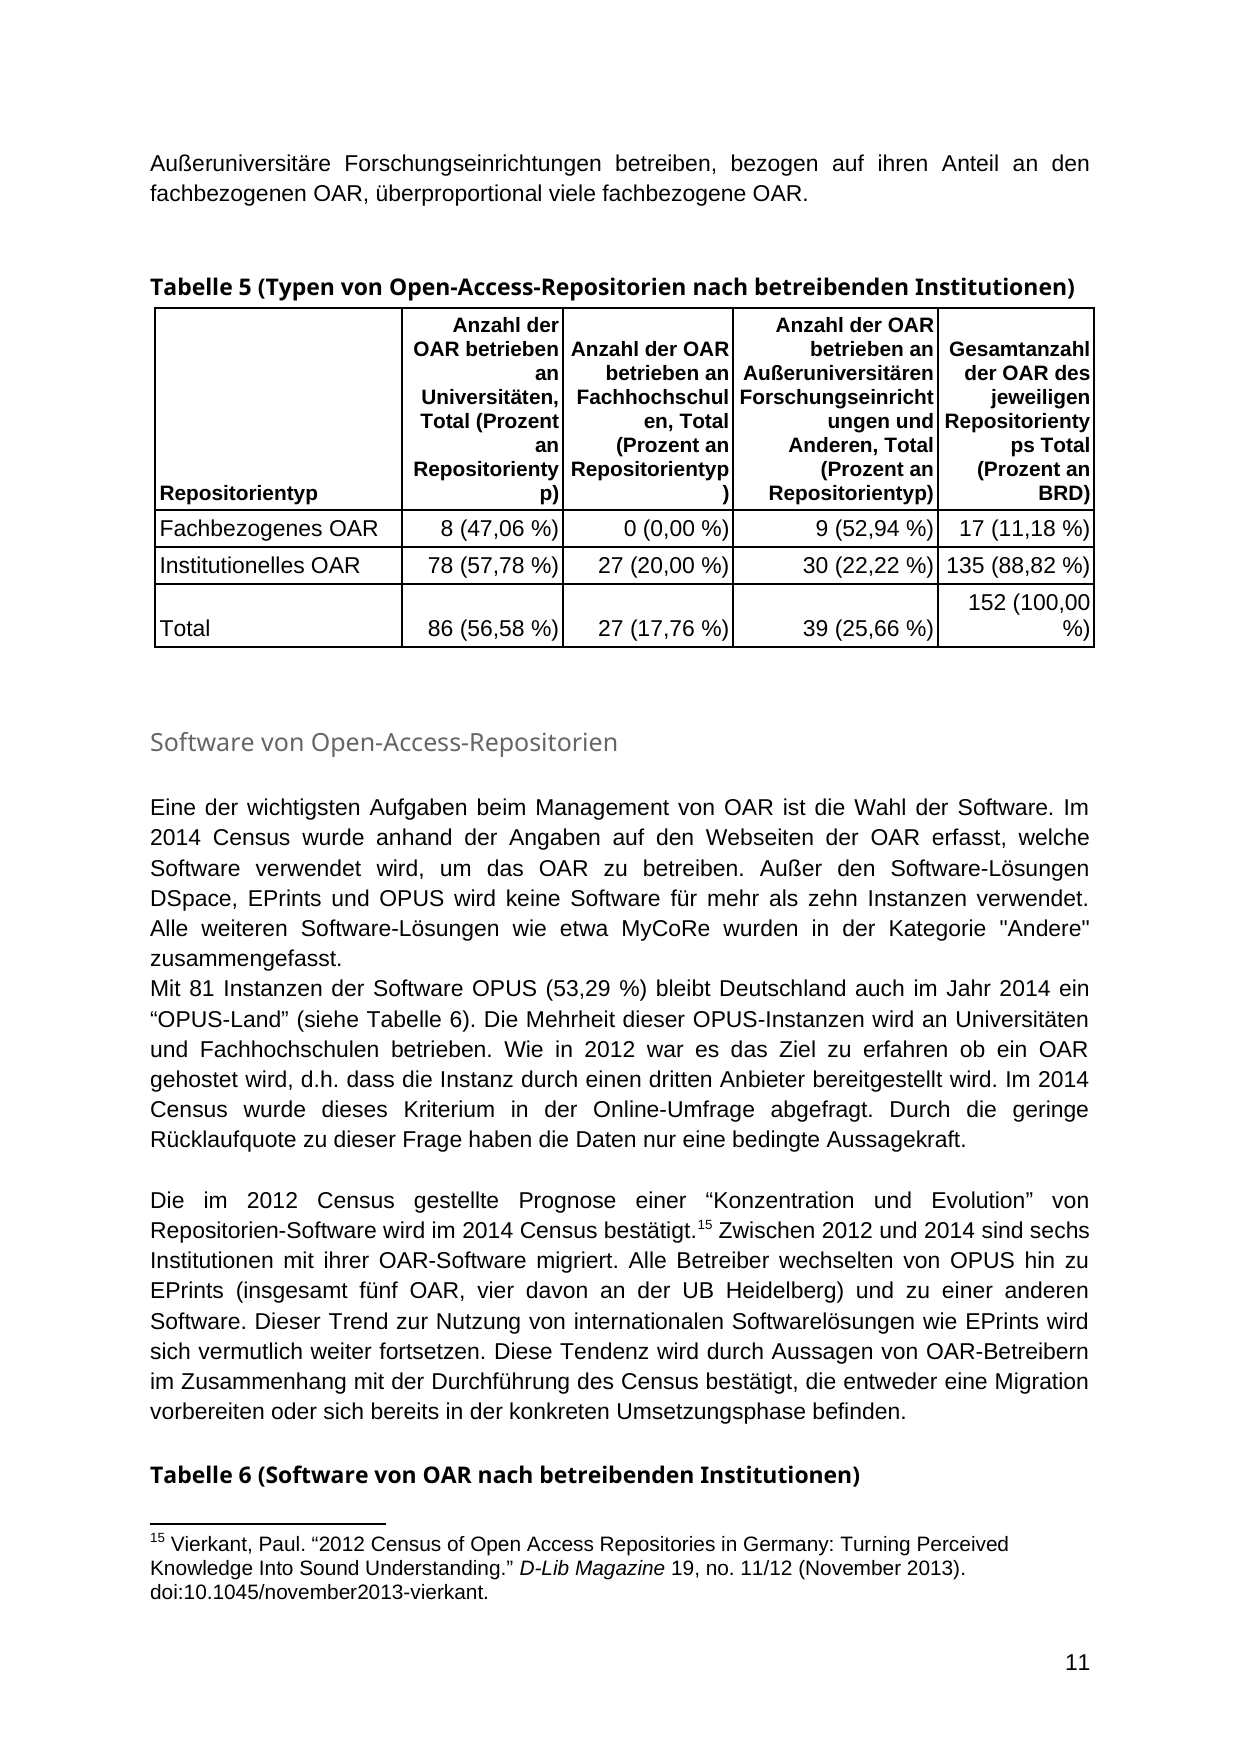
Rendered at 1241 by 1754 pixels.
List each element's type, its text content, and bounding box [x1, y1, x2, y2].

table_header Repositorientyp [156, 309, 401, 509]
table_header Anzahl der OAR betrieben an Außeruniversitären Forschungseinrichtungen und Anderen, Total (Prozent an Repositorientyp) [734, 309, 937, 509]
table_cell 135 (88,82 %) [939, 548, 1093, 582]
table_cell 78 (57,78 %) [403, 548, 562, 582]
text Mit 81 Instanzen der Software OPUS (53,29 %) bleibt Deutschland auch im Jahr 2014 ein “OPUS-Land” (siehe Tabelle 6). Die Mehrheit dieser OPUS-Instanzen wird an Universitäten und Fachhochschulen betrieben. Wie in 2012 war es das Ziel zu erfahren ob ein OAR gehostet wird, d.h. dass die Instanz durch einen dritten Anbieter bereitgestellt wird. Im 2014 Census wurde dieses Kriterium in der Online-Umfrage abgefragt. Durch die geringe Rücklaufquote zu dieser Frage haben die Daten nur eine bedingte Aussagekraft. [150, 975, 1090, 1153]
table_header Gesamtanzahl der OAR des jeweiligen Repositorientyps Total (Prozent an BRD) [939, 309, 1093, 509]
table_cell Fachbezogenes OAR [156, 511, 401, 546]
subtitle Software von Open-Access-Repositorien [150, 725, 1090, 759]
text Das Gros der OAR in Deutschland bilden die 135 institutionellen OAR (88,82 %) von Universitäten, Fachhochschulen und außeruniversitären Forschungsreinrichtungen (siehe Tabelle 5). Dem gegenüber stehen 17 fachbezogene OAR (11,18 %), die ausschließlich von außeruniversitären Forschungseinrichtungen und Universitäten betrieben werden. Außeruniversitäre Forschungseinrichtungen betreiben, bezogen auf ihren Anteil an den fachbezogenen OAR, überproportional viele fachbezogene OAR. [150, 150, 1090, 207]
table_cell 27 (20,00 %) [564, 548, 732, 582]
table_cell 30 (22,22 %) [734, 548, 937, 582]
table_cell 39 (25,66 %) [734, 585, 937, 646]
table_cell 8 (47,06 %) [403, 511, 562, 546]
table_cell 0 (0,00 %) [564, 511, 732, 546]
text Eine der wichtigsten Aufgaben beim Management von OAR ist die Wahl der Software. Im 2014 Census wurde anhand der Angaben auf den Webseiten der OAR erfasst, welche Software verwendet wird, um das OAR zu betreiben. Außer den Software-Lösungen DSpace, EPrints und OPUS wird keine Software für mehr als zehn Instanzen verwendet. Alle weiteren Software-Lösungen wie etwa MyCoRe wurden in der Kategorie "Andere" zusammengefasst. [150, 794, 1090, 971]
table_cell Institutionelles OAR [156, 548, 401, 582]
text Die im 2012 Census gestellte Prognose einer “Konzentration und Evolution” von Repositorien-Software wird im 2014 Census bestätigt. Zwischen 2012 und 2014 sind sechs Institutionen mit ihrer OAR-Software migriert. Alle Betreiber wechselten von OPUS hin zu EPrints (insgesamt fünf OAR, vier davon an der UB Heidelberg) und zu einer anderen Software. Dieser Trend zur Nutzung von internationalen Softwarelösungen wie EPrints wird sich vermutlich weiter fortsetzen. Diese Tendenz wird durch Aussagen von OAR-Betreibern im Zusammenhang mit der Durchführung des Census bestätigt, die entweder eine Migration vorbereiten oder sich bereits in der konkreten Umsetzungsphase befinden. [150, 1187, 1090, 1424]
table_header Anzahl der OAR betrieben an Fachhochschulen, Total (Prozent an Repositorientyp) [564, 309, 732, 509]
table_header Anzahl der OAR betrieben an Universitäten, Total (Prozent an Repositorientyp) [403, 309, 562, 509]
table_cell 152 (100,00 %) [939, 585, 1093, 646]
text Tabelle 6 (Software von OAR nach betreibenden Institutionen) [150, 1459, 1090, 1490]
table_cell Total [156, 585, 401, 646]
table_cell 86 (56,58 %) [403, 585, 562, 646]
table_cell 27 (17,76 %) [564, 585, 732, 646]
table_cell 9 (52,94 %) [734, 511, 937, 546]
table_cell 17 (11,18 %) [939, 511, 1093, 546]
text Tabelle 5 (Typen von Open-Access-Repositorien nach betreibenden Institutionen) [150, 271, 1090, 302]
